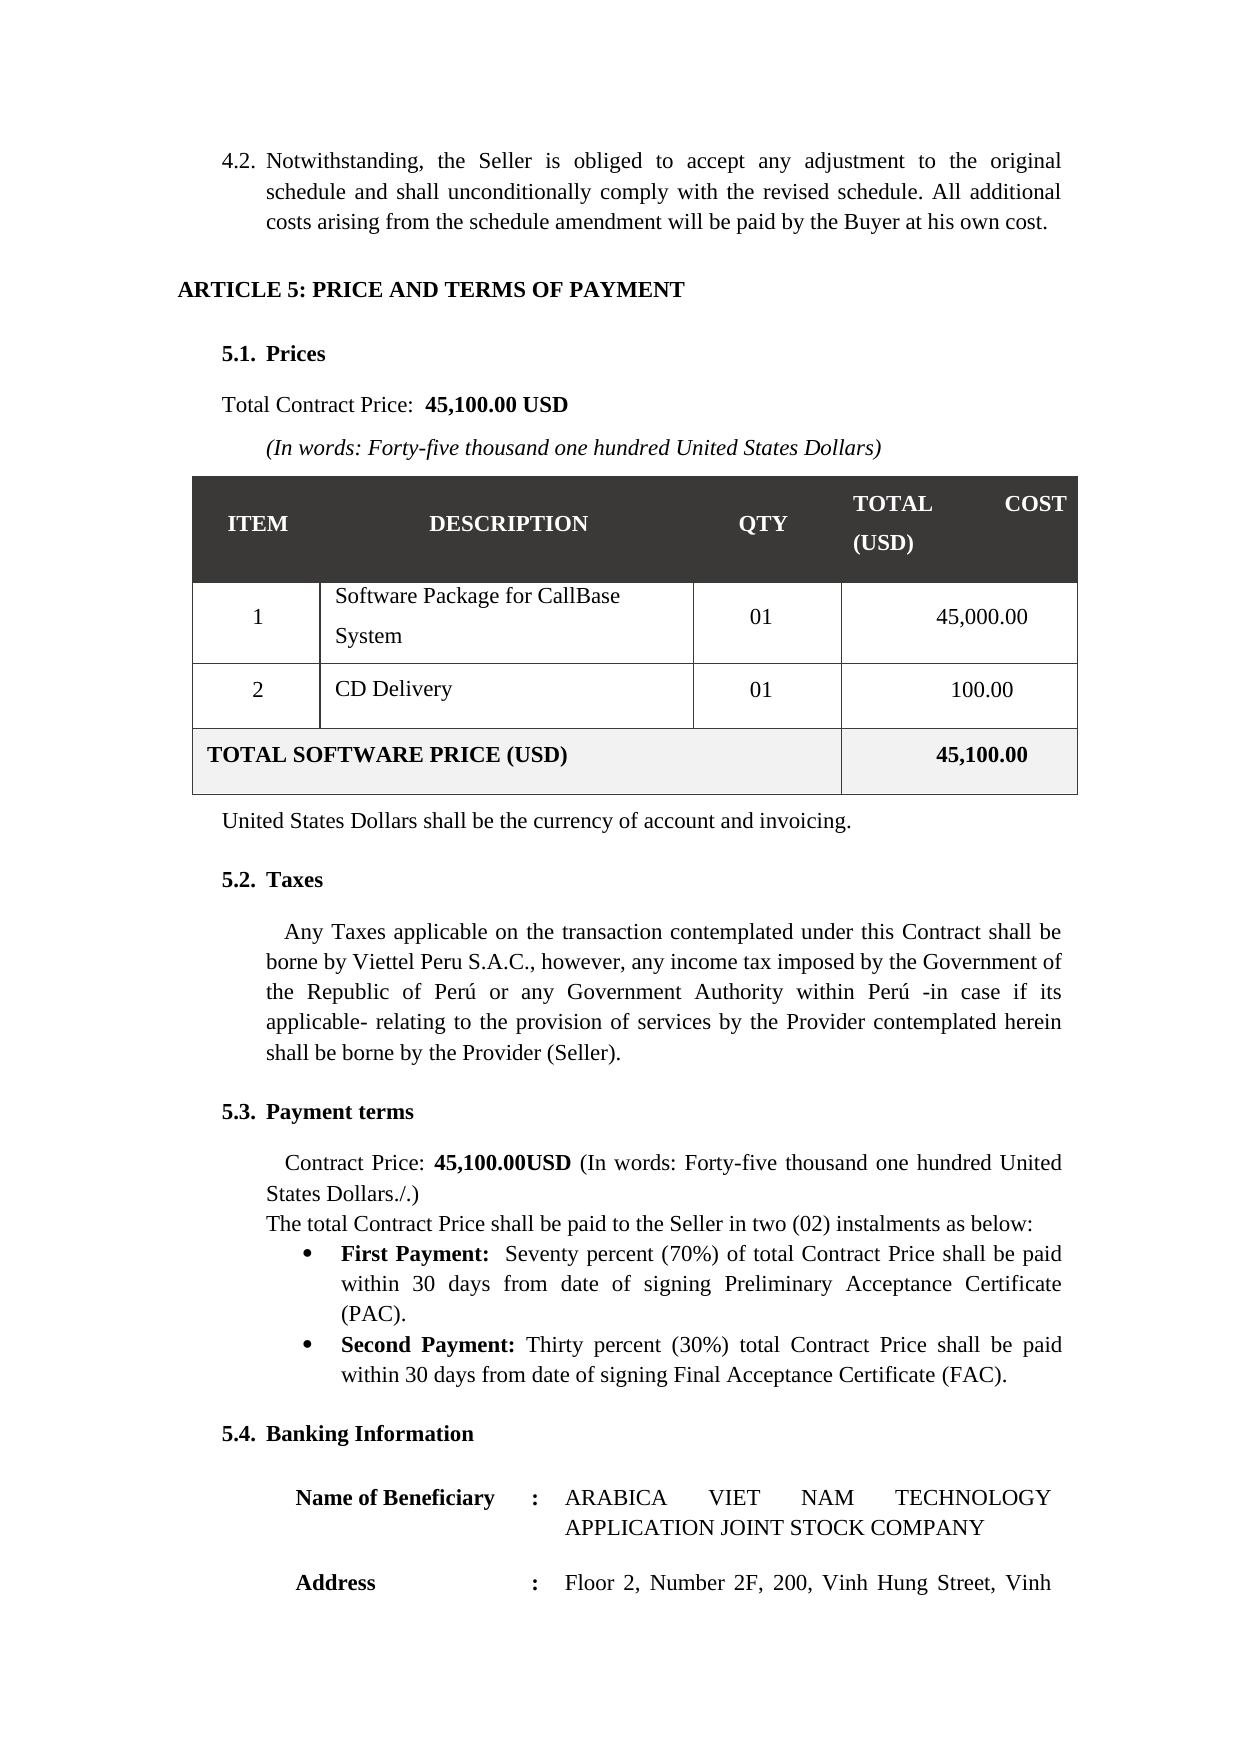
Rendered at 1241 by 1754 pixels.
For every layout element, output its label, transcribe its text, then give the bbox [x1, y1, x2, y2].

table_cell 45,100.00 [842, 729, 1077, 793]
subtitle Banking Information [222, 1420, 1063, 1447]
text (In words: Forty-five thousand one hundred United States Dollars) [222, 434, 1063, 460]
table_header DESCRIPTION [321, 478, 693, 581]
table_cell 01 [694, 583, 841, 662]
table_cell CD Delivery [321, 664, 693, 728]
list The total Contract Price shall be paid to the Seller in two (02) instalments as below: [266, 1210, 1063, 1236]
table_cell TOTAL SOFTWARE PRICE (USD) [193, 729, 841, 793]
list Second Payment: Thirty percent (30%) total Contract Price shall be paid within 30 days from date of signing Final Acceptance Certificate (FAC). [303, 1331, 1063, 1387]
table_cell 1 [193, 583, 319, 662]
table_cell 2 [193, 664, 319, 728]
subtitle Payment terms [222, 1098, 1063, 1124]
text Total Contract Price: 45,100.00 USD [222, 391, 1063, 417]
table_cell 01 [694, 664, 841, 728]
table_cell Address [281, 1557, 516, 1596]
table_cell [550, 1557, 1063, 1596]
table_cell Software Package for CallBase System [321, 583, 693, 662]
list Contract Price: 45,100.00USD (In words: Forty-five thousand one hundred United States Dollars./.) [222, 1149, 1063, 1206]
list Notwithstanding, the Seller is obliged to accept any adjustment to the original schedule and shall unconditionally comply with the revised schedule. All additional costs arising from the schedule amendment will be paid by the Buyer at his own cost. [222, 148, 1063, 234]
subtitle Prices [222, 339, 1063, 366]
table_header TOTAL COST (USD) [842, 478, 1077, 581]
table_header : [516, 1472, 550, 1557]
table_header ARABICA VIET NAM TECHNOLOGY APPLICATION JOINT STOCK COMPANY [550, 1472, 1063, 1557]
table_cell 45,000.00 [842, 583, 1077, 662]
table_header ITEM [193, 478, 319, 581]
table_header QTY [694, 478, 841, 581]
list Any Taxes applicable on the transaction contemplated under this Contract shall be borne by Viettel Peru S.A.C., however, any income tax imposed by the Government of the Republic of Perú or any Government Authority within Perú -in case if its applicable- relating to the provision of services by the Provider contemplated herein shall be borne by the Provider (Seller). [222, 918, 1063, 1065]
table_cell : [516, 1557, 550, 1596]
subtitle ARTICLE 5: PRICE AND TERMS OF PAYMENT [177, 276, 1063, 302]
table_cell 100.00 [842, 664, 1077, 728]
subtitle Taxes [222, 866, 1063, 893]
list First Payment: Seventy percent (70%) of total Contract Price shall be paid within 30 days from date of signing Preliminary Acceptance Certificate (PAC). [303, 1240, 1063, 1327]
text United States Dollars shall be the currency of account and invoicing. [222, 807, 1063, 833]
table_header Name of Beneficiary [281, 1472, 516, 1557]
